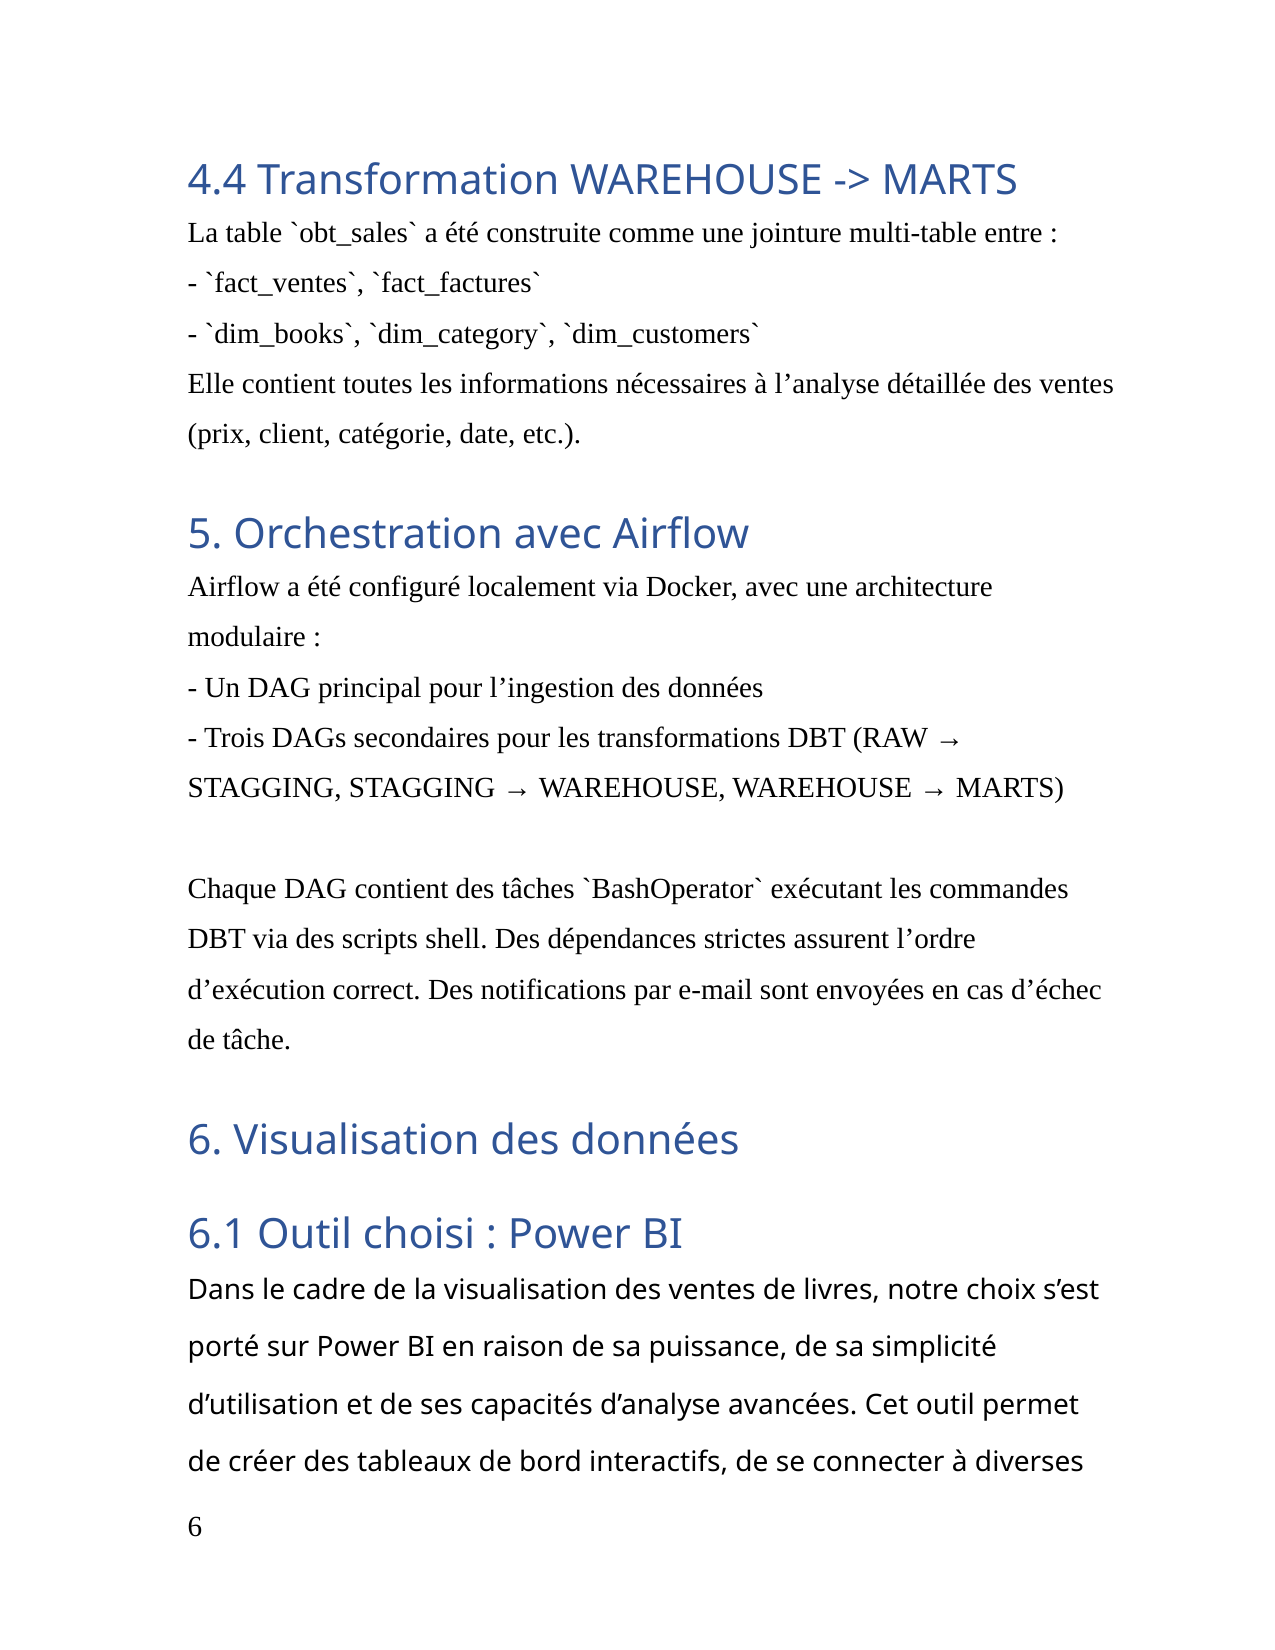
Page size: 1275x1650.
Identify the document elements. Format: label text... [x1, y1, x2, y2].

subtitle 6.1 Outil choisi : Power BI [187, 1204, 1118, 1261]
subtitle 5. Orchestration avec Airflow [187, 504, 1118, 561]
text - `fact_ventes`, `fact_factures` [187, 265, 1118, 299]
text - Trois DAGs secondaires pour les transformations DBT (RAW → STAGGING, STAGGING → WAREHOUSE, WAREHOUSE → MARTS) [187, 720, 1118, 804]
text La table `obt_sales` a été construite comme une jointure multi-table entre : [187, 215, 1118, 249]
text - `dim_books`, `dim_category`, `dim_customers` [187, 316, 1118, 349]
subtitle 4.4 Transformation WAREHOUSE -> MARTS [187, 150, 1118, 207]
text - Un DAG principal pour l’ingestion des données [187, 670, 1118, 703]
text Airflow a été configuré localement via Docker, avec une architecture modulaire : [187, 569, 1118, 653]
text Chaque DAG contient des tâches `BashOperator` exécutant les commandes DBT via des scripts shell. Des dépendances strictes assurent l’ordre d’exécution correct. Des notifications par e-mail sont envoyées en cas d’échec de tâche. [187, 871, 1118, 1056]
text Elle contient toutes les informations nécessaires à l’analyse détaillée des ventes (prix, client, catégorie, date, etc.). [187, 366, 1118, 450]
subtitle 6. Visualisation des données [187, 1110, 1118, 1167]
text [187, 1269, 1118, 1480]
